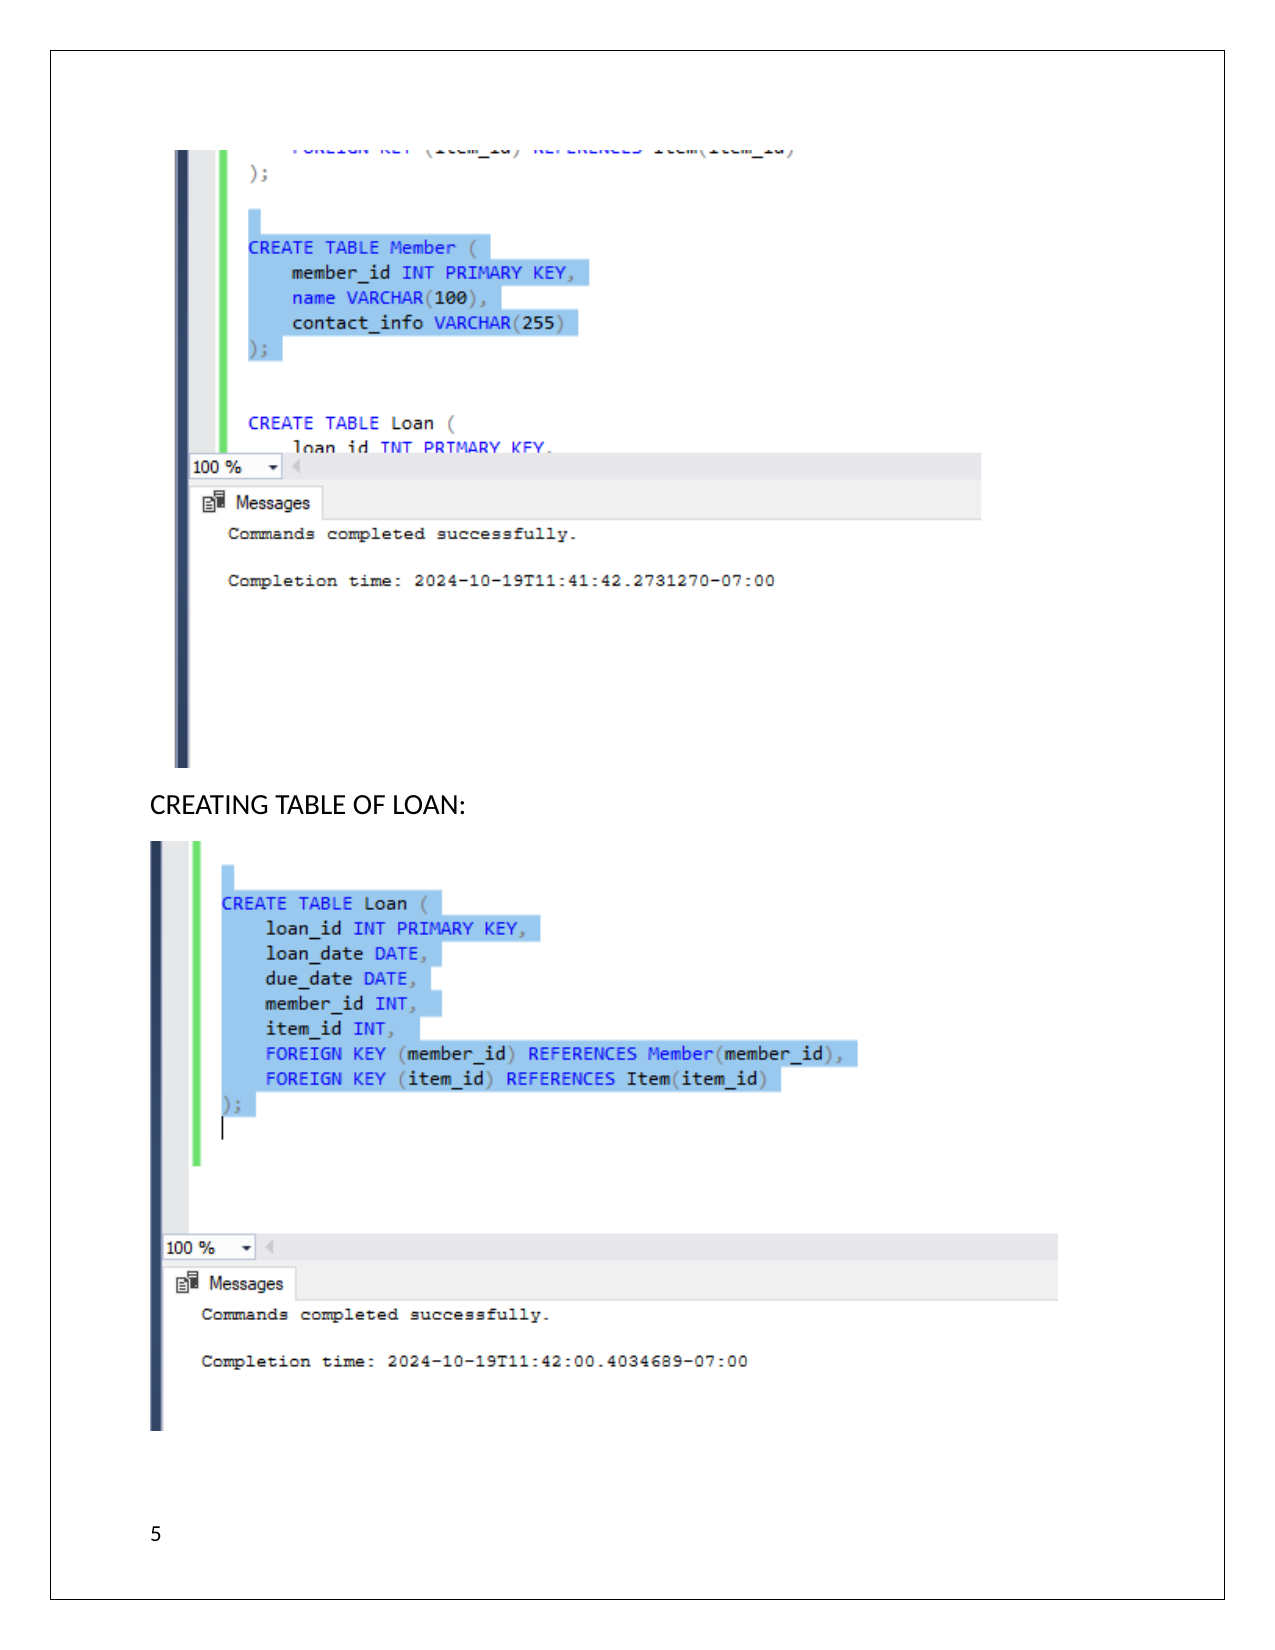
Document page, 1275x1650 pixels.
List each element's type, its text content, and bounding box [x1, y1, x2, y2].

picture [150, 841, 1058, 1431]
picture [150, 150, 982, 768]
text CREATING TABLE OF LOAN: [150, 786, 1125, 822]
